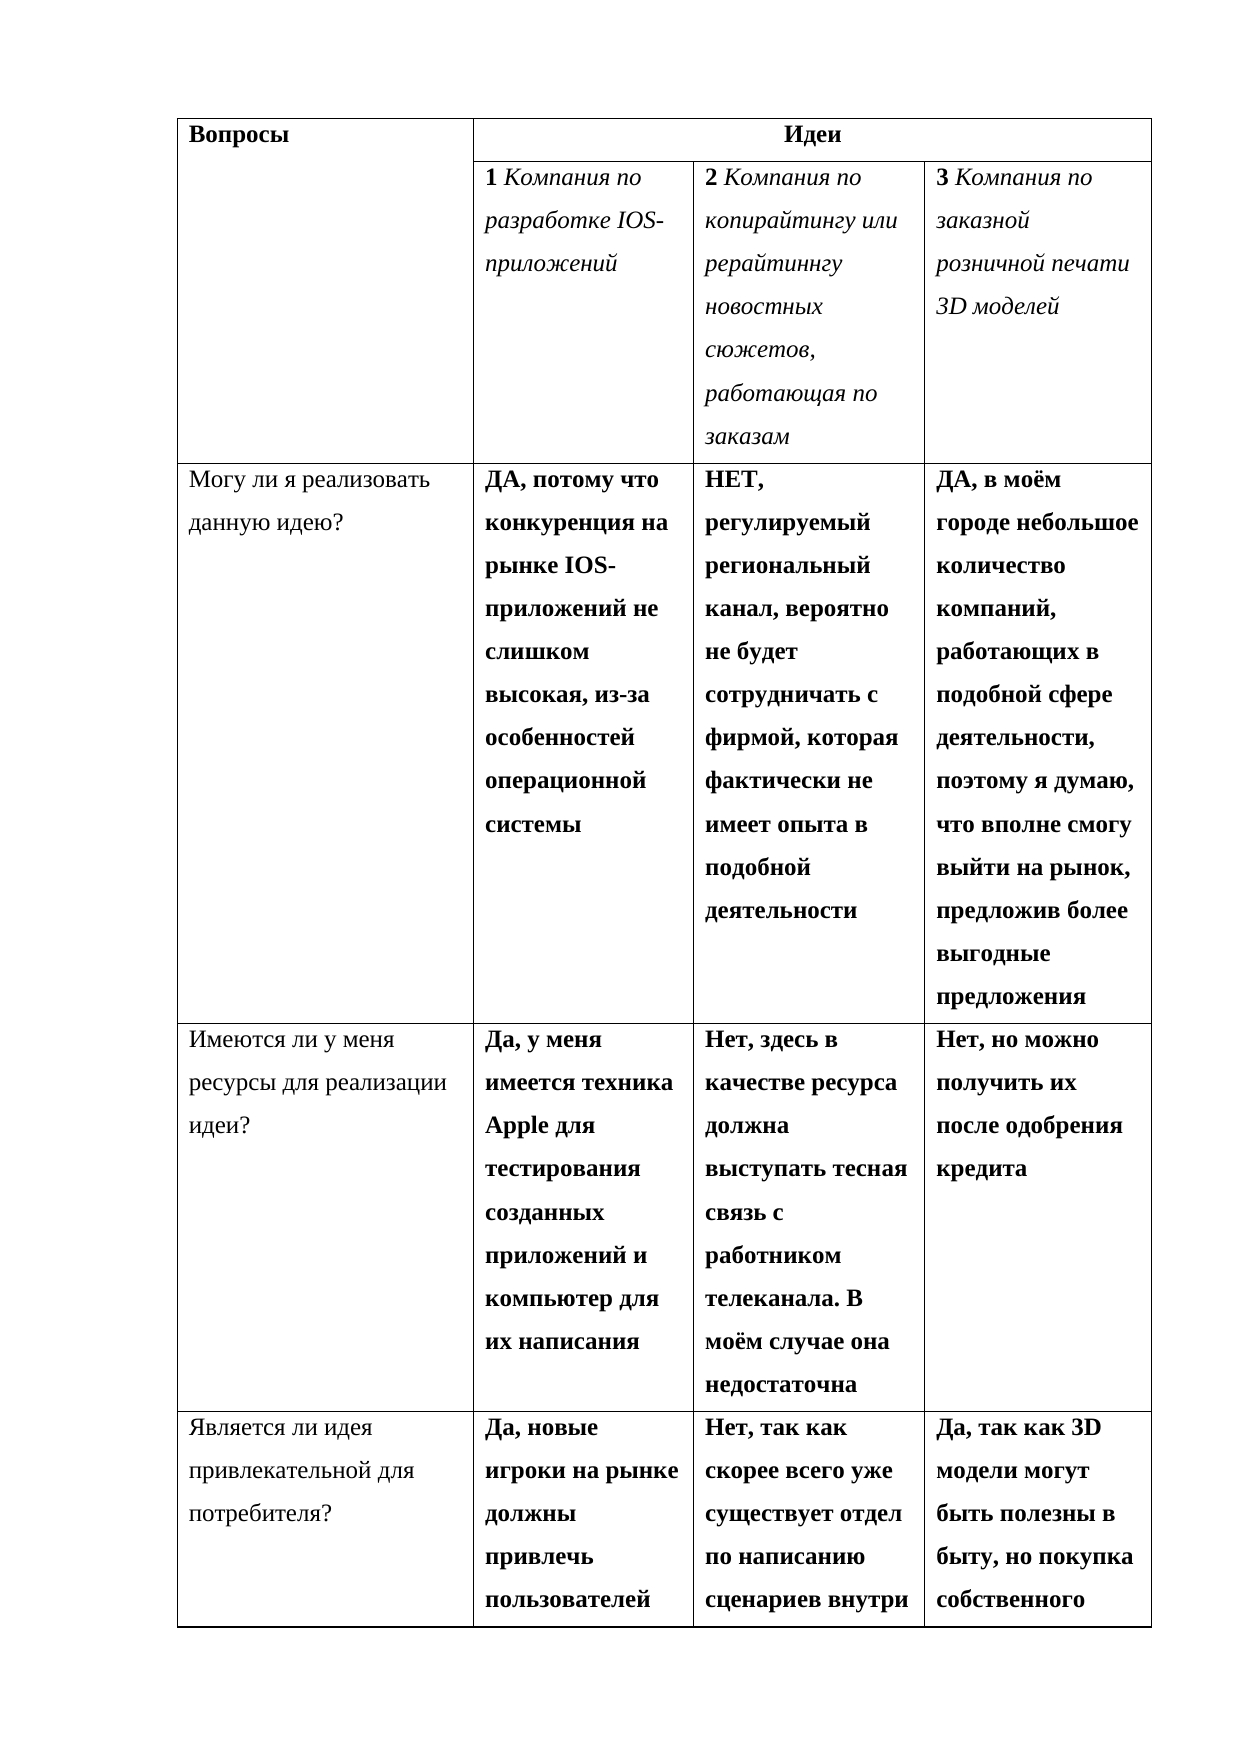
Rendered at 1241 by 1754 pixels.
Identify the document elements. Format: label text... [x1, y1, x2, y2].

table_cell 3 Компания по заказной розничной печати 3D моделей [925, 162, 1151, 463]
table_cell НЕТ, регулируемый региональный канал, вероятно не будет сотрудничать с фирмой, которая фактически не имеет опыта в подобной деятельности [694, 464, 924, 1023]
table_cell ДА, потому что конкуренция на рынке IOS-приложений не слишком высокая, из-за особенностей операционной системы [474, 464, 693, 1023]
table_cell Да, у меня имеется техника Apple для тестирования созданных приложений и компьютер для их написания [474, 1024, 693, 1411]
table_cell 2 Компания по копирайтингу или рерайтиннгу новостных сюжетов, работающая по заказам [694, 162, 924, 463]
table_cell Нет, здесь в качестве ресурса должна выступать тесная связь с работником телеканала. В моём случае она недостаточна [694, 1024, 924, 1411]
table_cell ДА, в моём городе небольшое количество компаний, работающих в подобной сфере деятельности, поэтому я думаю, что вполне смогу выйти на рынок, предложив более выгодные предложения [925, 464, 1151, 1023]
table_cell Имеются ли у меня ресурсы для реализации идеи? [178, 1024, 473, 1411]
table_header Вопросы [178, 119, 473, 463]
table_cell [474, 1412, 693, 1626]
table_cell Нет, но можно получить их после одобрения кредита [925, 1024, 1151, 1411]
table_cell 1 Компания по разработке IOS-приложений [474, 162, 693, 463]
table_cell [178, 1412, 473, 1626]
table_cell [925, 1412, 1151, 1626]
table_header Идеи [474, 119, 1151, 161]
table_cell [694, 1412, 924, 1626]
table_cell Могу ли я реализовать данную идею? [178, 464, 473, 1023]
